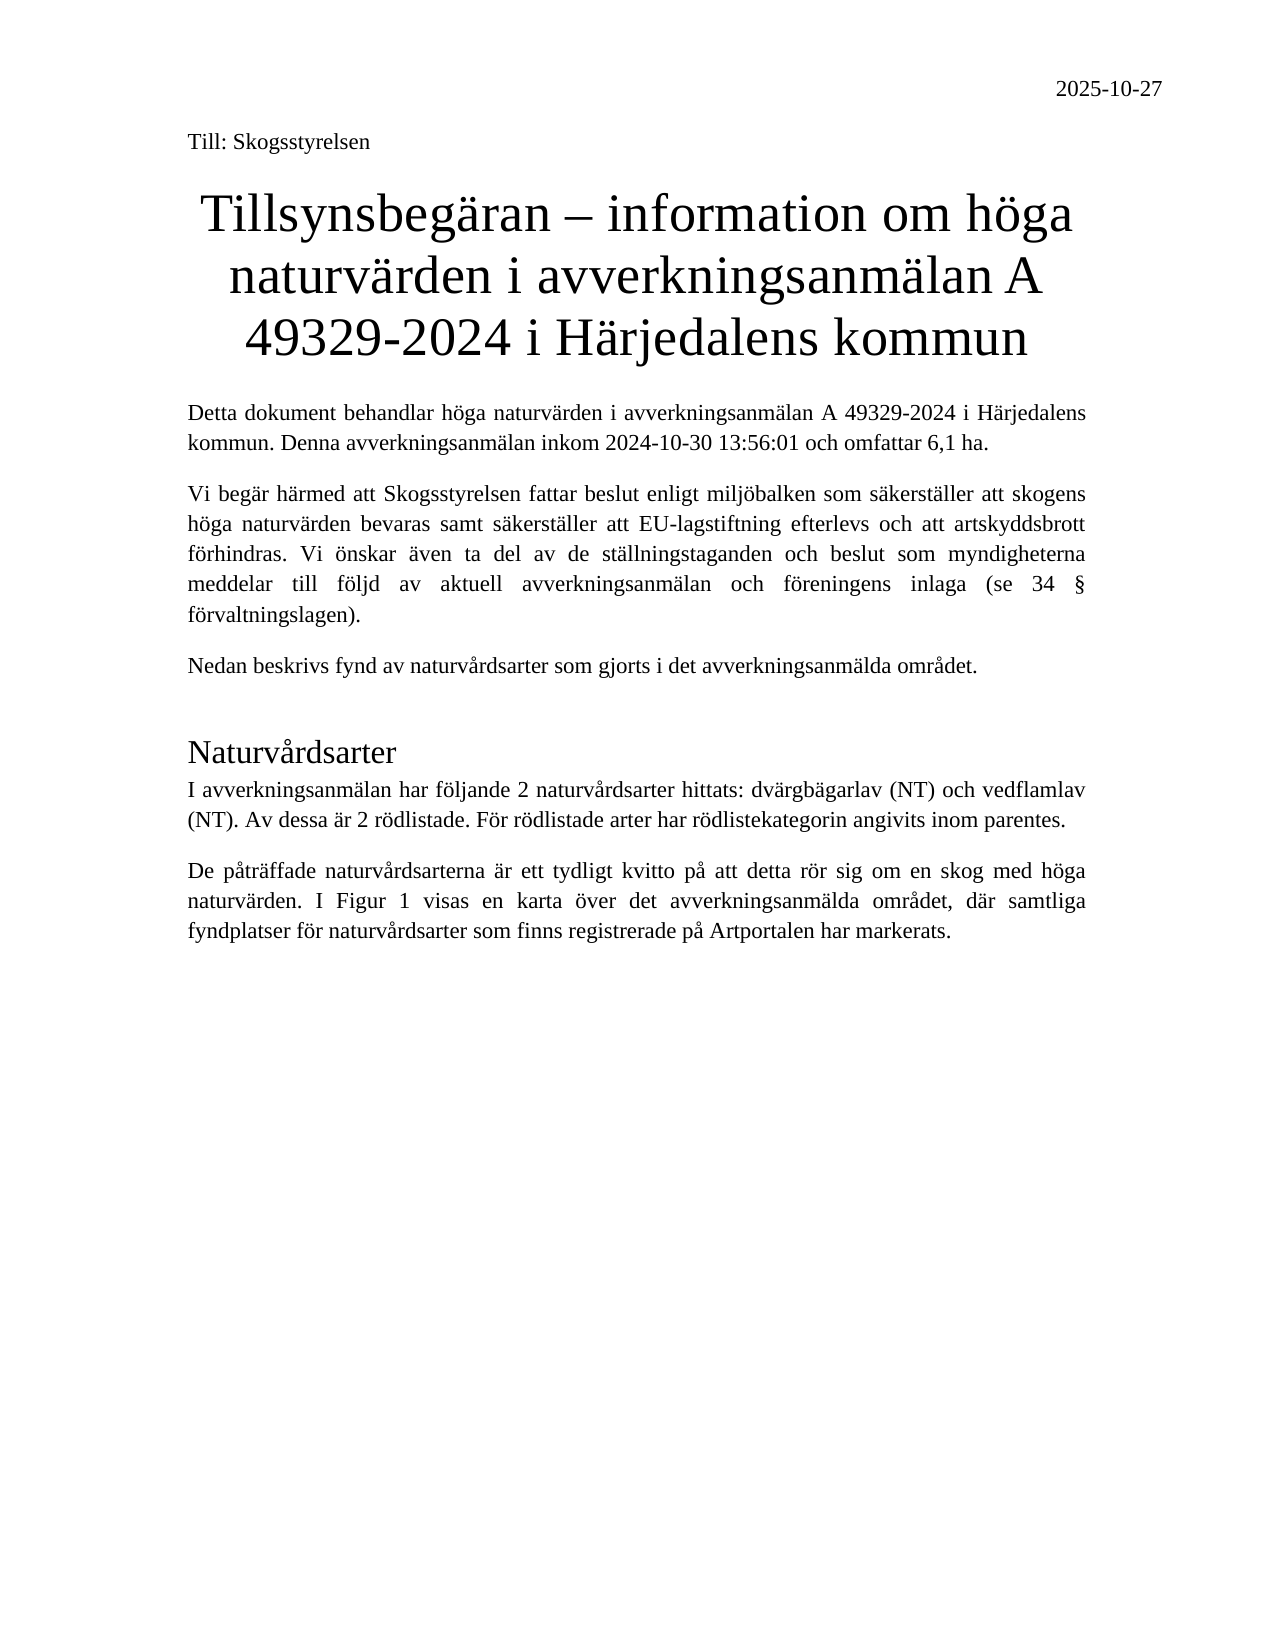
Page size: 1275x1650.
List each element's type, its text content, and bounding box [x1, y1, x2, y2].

text Detta dokument behandlar höga naturvärden i avverkningsanmälan A 49329-2024 i Härjedalens kommun. Denna avverkningsanmälan inkom 2024-10-30 13:56:01 och omfattar 6,1 ha. [187, 398, 1087, 455]
subtitle Naturvårdsarter [187, 732, 1087, 770]
title Tillsynsbegäran – information om höga naturvärden i avverkningsanmälan A 49329-2024 i Härjedalens kommun [187, 180, 1087, 367]
text Vi begär härmed att Skogsstyrelsen fattar beslut enligt miljöbalken som säkerställer att skogens höga naturvärden bevaras samt säkerställer att EU-lagstiftning efterlevs och att artskyddsbrott förhindras. Vi önskar även ta del av de ställningstaganden och beslut som myndigheterna meddelar till följd av aktuell avverkningsanmälan och föreningens inlaga (se 34 § förvaltningslagen). [187, 480, 1087, 627]
text Nedan beskrivs fynd av naturvårdsarter som gjorts i det avverkningsanmälda området. [187, 652, 1087, 678]
text I avverkningsanmälan har följande 2 naturvårdsarter hittats: dvärgbägarlav (NT) och vedflamlav (NT). Av dessa är 2 rödlistade. För rödlistade arter har rödlistekategorin angivits inom parentes. [187, 776, 1087, 832]
text De påträffade naturvårdsarterna är ett tydligt kvitto på att detta rör sig om en skog med höga naturvärden. I Figur 1 visas en karta över det avverkningsanmälda området, där samtliga fyndplatser för naturvårdsarter som finns registrerade på Artportalen har markerats. [187, 857, 1087, 944]
